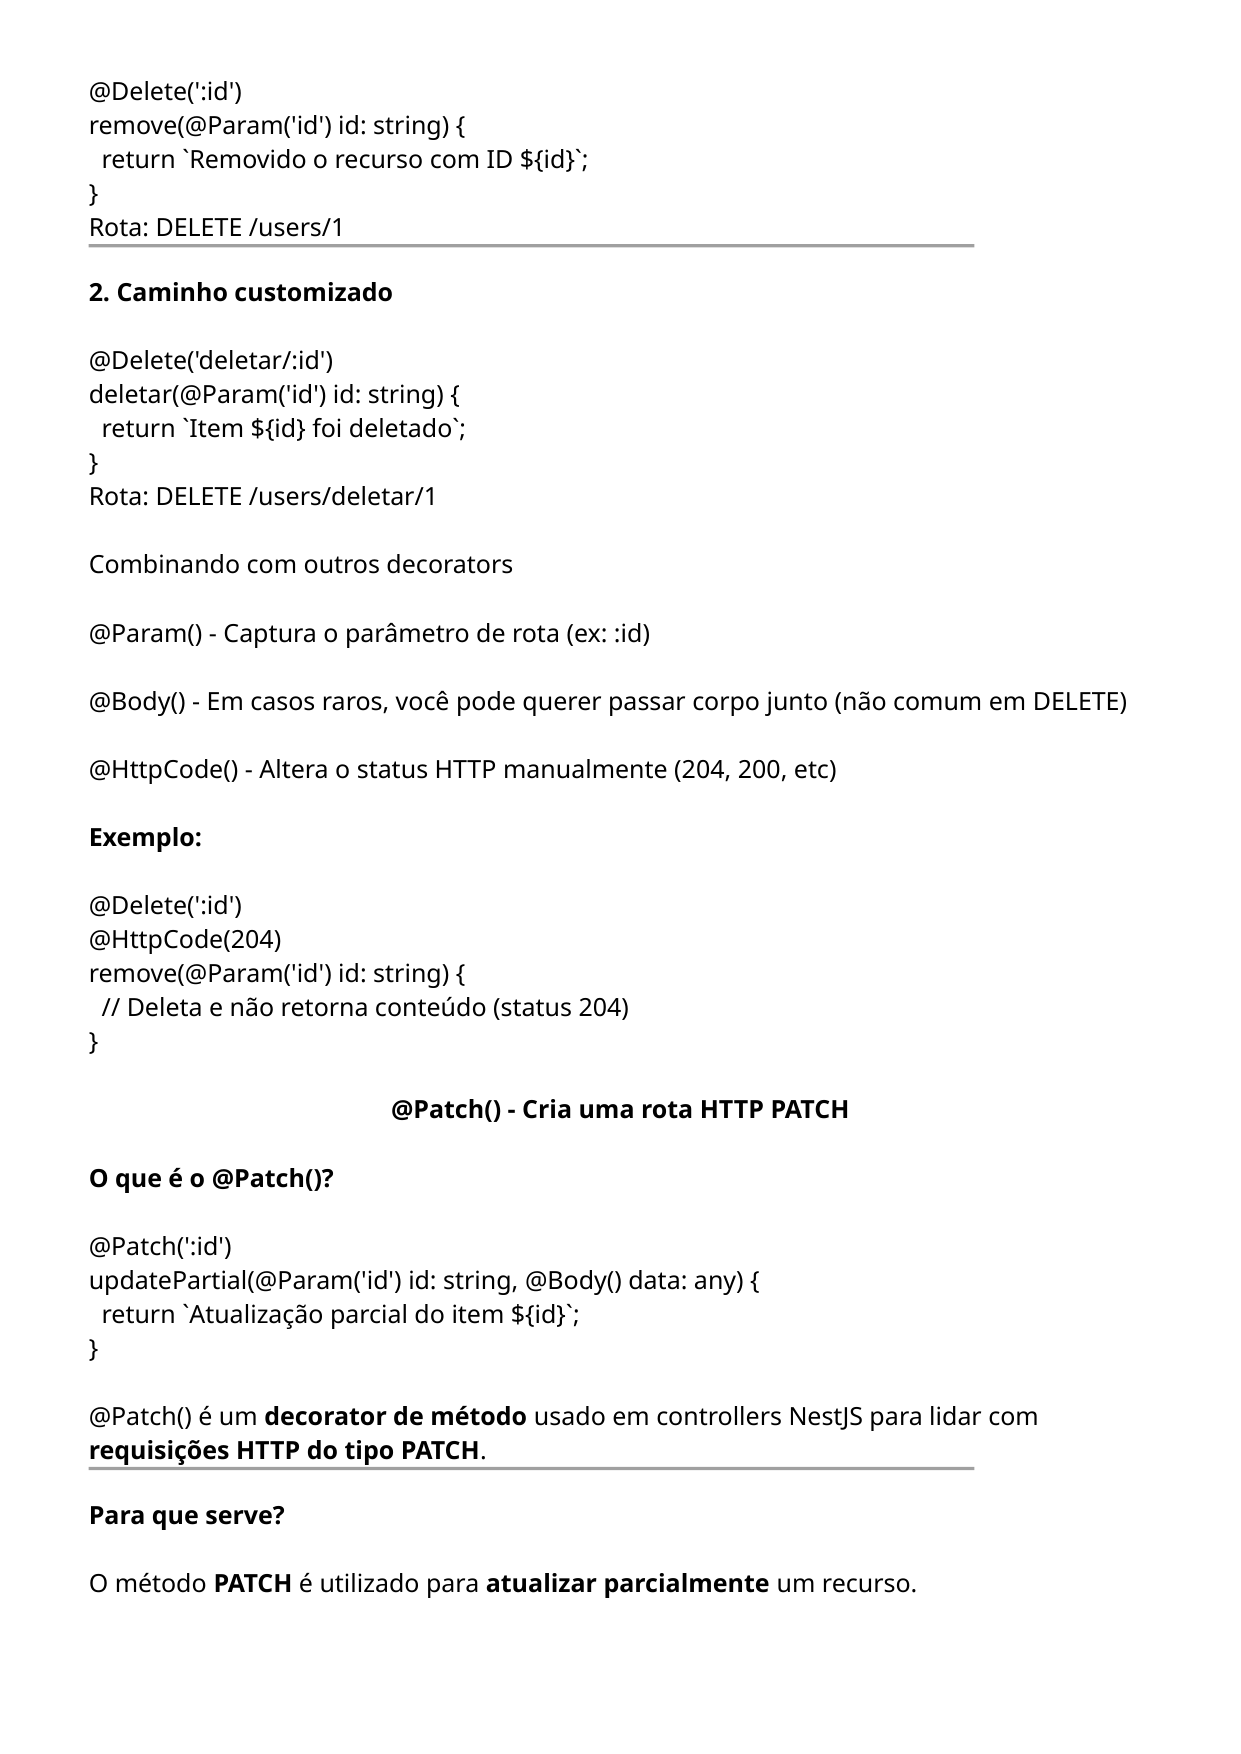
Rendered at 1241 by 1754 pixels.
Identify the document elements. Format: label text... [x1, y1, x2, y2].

text deletar(@Param('id') id: string) { [88, 377, 1152, 411]
text @Delete('deletar/:id') [88, 343, 1152, 377]
text remove(@Param('id') id: string) { [88, 956, 1152, 990]
text 2. Caminho customizado [88, 275, 1152, 309]
text @HttpCode() - Altera o status HTTP manualmente (204, 200, etc) [88, 752, 1152, 786]
text return `Removido o recurso com ID ${id}`; [88, 142, 1152, 176]
text O que é o @Patch()? [88, 1160, 1152, 1194]
text @Patch(':id') [88, 1228, 1152, 1262]
text } [88, 1331, 1152, 1365]
text } [88, 445, 1152, 479]
text Rota: DELETE /users/1 [88, 210, 1152, 244]
text updatePartial(@Param('id') id: string, @Body() data: any) { [88, 1262, 1152, 1297]
text @Delete(':id') [88, 74, 1152, 108]
text Combinando com outros decorators [88, 547, 1152, 581]
text return `Item ${id} foi deletado`; [88, 411, 1152, 445]
text Para que serve? [88, 1497, 1152, 1531]
text @HttpCode(204) [88, 922, 1152, 956]
text @Patch() - Cria uma rota HTTP PATCH [88, 1092, 1152, 1126]
text return `Atualização parcial do item ${id}`; [88, 1297, 1152, 1331]
text Rota: DELETE /users/deletar/1 [88, 479, 1152, 513]
text @Delete(':id') [88, 888, 1152, 922]
text O método PATCH é utilizado para atualizar parcialmente um recurso. [88, 1566, 1152, 1599]
text } [88, 176, 1152, 210]
text } [88, 1024, 1152, 1058]
text Exemplo: [88, 820, 1152, 854]
text @Body() - Em casos raros, você pode querer passar corpo junto (não comum em DELETE) [88, 683, 1152, 717]
text // Deleta e não retorna conteúdo (status 204) [88, 990, 1152, 1024]
text @Param() - Captura o parâmetro de rota (ex: :id) [88, 615, 1152, 649]
text @Patch() é um decorator de método usado em controllers NestJS para lidar com requisições HTTP do tipo PATCH. [88, 1399, 1152, 1467]
text remove(@Param('id') id: string) { [88, 108, 1152, 142]
